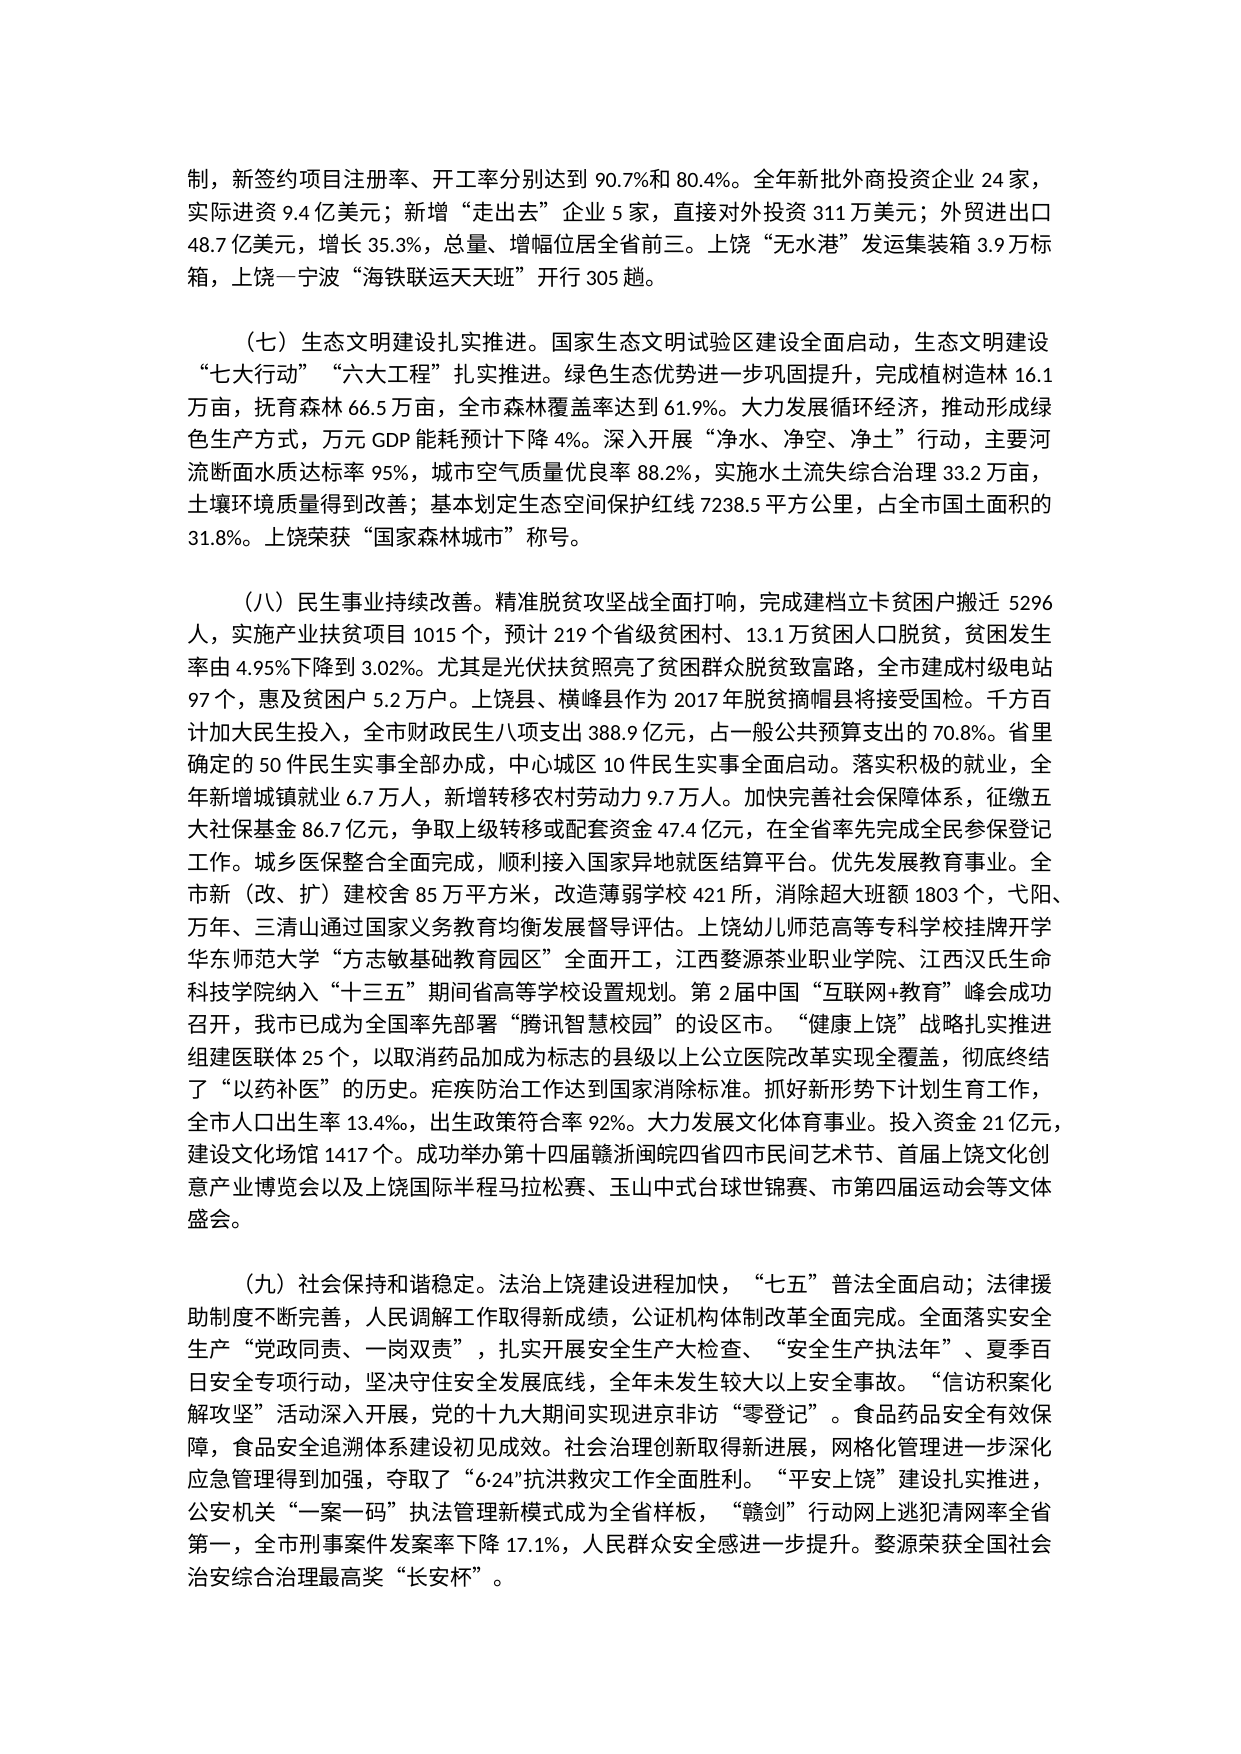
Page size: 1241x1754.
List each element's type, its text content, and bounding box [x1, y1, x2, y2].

text （八）民生事业持续改善。精准脱贫攻坚战全面打响，完成建档立卡贫困户搬迁5296人，实施产业扶贫项目1015个，预计219个省级贫困村、13.1万贫困人口脱贫，贫困发生率由4.95%下降到3.02%。尤其是光伏扶贫照亮了贫困群众脱贫致富路，全市建成村级电站97个，惠及贫困户5.2万户。上饶县、横峰县作为2017年脱贫摘帽县将接受国检。千方百计加大民生投入，全市财政民生八项支出388.9亿元，占一般公共预算支出的70.8%。省里确定的50件民生实事全部办成，中心城区10件民生实事全面启动。落实积极的就业，全年新增城镇就业6.7万人，新增转移农村劳动力9.7万人。加快完善社会保障体系，征缴五大社保基金86.7亿元，争取上级转移或配套资金47.4亿元，在全省率先完成全民参保登记工作。城乡医保整合全面完成，顺利接入国家异地就医结算平台。优先发展教育事业。全市新（改、扩）建校舍85万平方米，改造薄弱学校421所，消除超大班额1803个，弋阳、万年、三清山通过国家义务教育均衡发展督导评估。上饶幼儿师范高等专科学校挂牌开学，华东师范大学“方志敏基础教育园区”全面开工，江西婺源茶业职业学院、江西汉氏生命科技学院纳入“十三五”期间省高等学校设置规划。第2届中国“互联网+教育”峰会成功召开，我市已成为全国率先部署“腾讯智慧校园”的设区市。“健康上饶”战略扎实推进，组建医联体25个，以取消药品加成为标志的县级以上公立医院改革实现全覆盖，彻底终结了“以药补医”的历史。疟疾防治工作达到国家消除标准。抓好新形势下计划生育工作，全市人口出生率13.4‰，出生政策符合率92%。大力发展文化体育事业。投入资金21亿元，建设文化场馆1417个。成功举办第十四届赣浙闽皖四省四市民间艺术节、首届上饶文化创意产业博览会以及上饶国际半程马拉松赛、玉山中式台球世锦赛、市第四届运动会等文体盛会。 [187, 584, 1053, 1234]
text （九）社会保持和谐稳定。法治上饶建设进程加快，“七五”普法全面启动；法律援助制度不断完善，人民调解工作取得新成绩，公证机构体制改革全面完成。全面落实安全生产“党政同责、一岗双责”，扎实开展安全生产大检查、“安全生产执法年”、夏季百日安全专项行动，坚决守住安全发展底线，全年未发生较大以上安全事故。“信访积案化解攻坚”活动深入开展，党的十九大期间实现进京非访“零登记”。食品药品安全有效保障，食品安全追溯体系建设初见成效。社会治理创新取得新进展，网格化管理进一步深化。应急管理得到加强，夺取了“6·24”抗洪救灾工作全面胜利。“平安上饶”建设扎实推进，公安机关“一案一码”执法管理新模式成为全省样板，“赣剑”行动网上逃犯清网率全省第一，全市刑事案件发案率下降17.1%，人民群众安全感进一步提升。婺源荣获全国社会治安综合治理最高奖“长安杯”。 [187, 1267, 1053, 1592]
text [187, 162, 1053, 292]
text （七）生态文明建设扎实推进。国家生态文明试验区建设全面启动，生态文明建设“七大行动”“六大工程”扎实推进。绿色生态优势进一步巩固提升，完成植树造林16.1万亩，抚育森林66.5万亩，全市森林覆盖率达到61.9%。大力发展循环经济，推动形成绿色生产方式，万元GDP能耗预计下降4%。深入开展“净水、净空、净土”行动，主要河流断面水质达标率95%，城市空气质量优良率88.2%，实施水土流失综合治理33.2万亩，土壤环境质量得到改善；基本划定生态空间保护红线7238.5平方公里，占全市国土面积的31.8%。上饶荣获“国家森林城市”称号。 [187, 324, 1053, 552]
